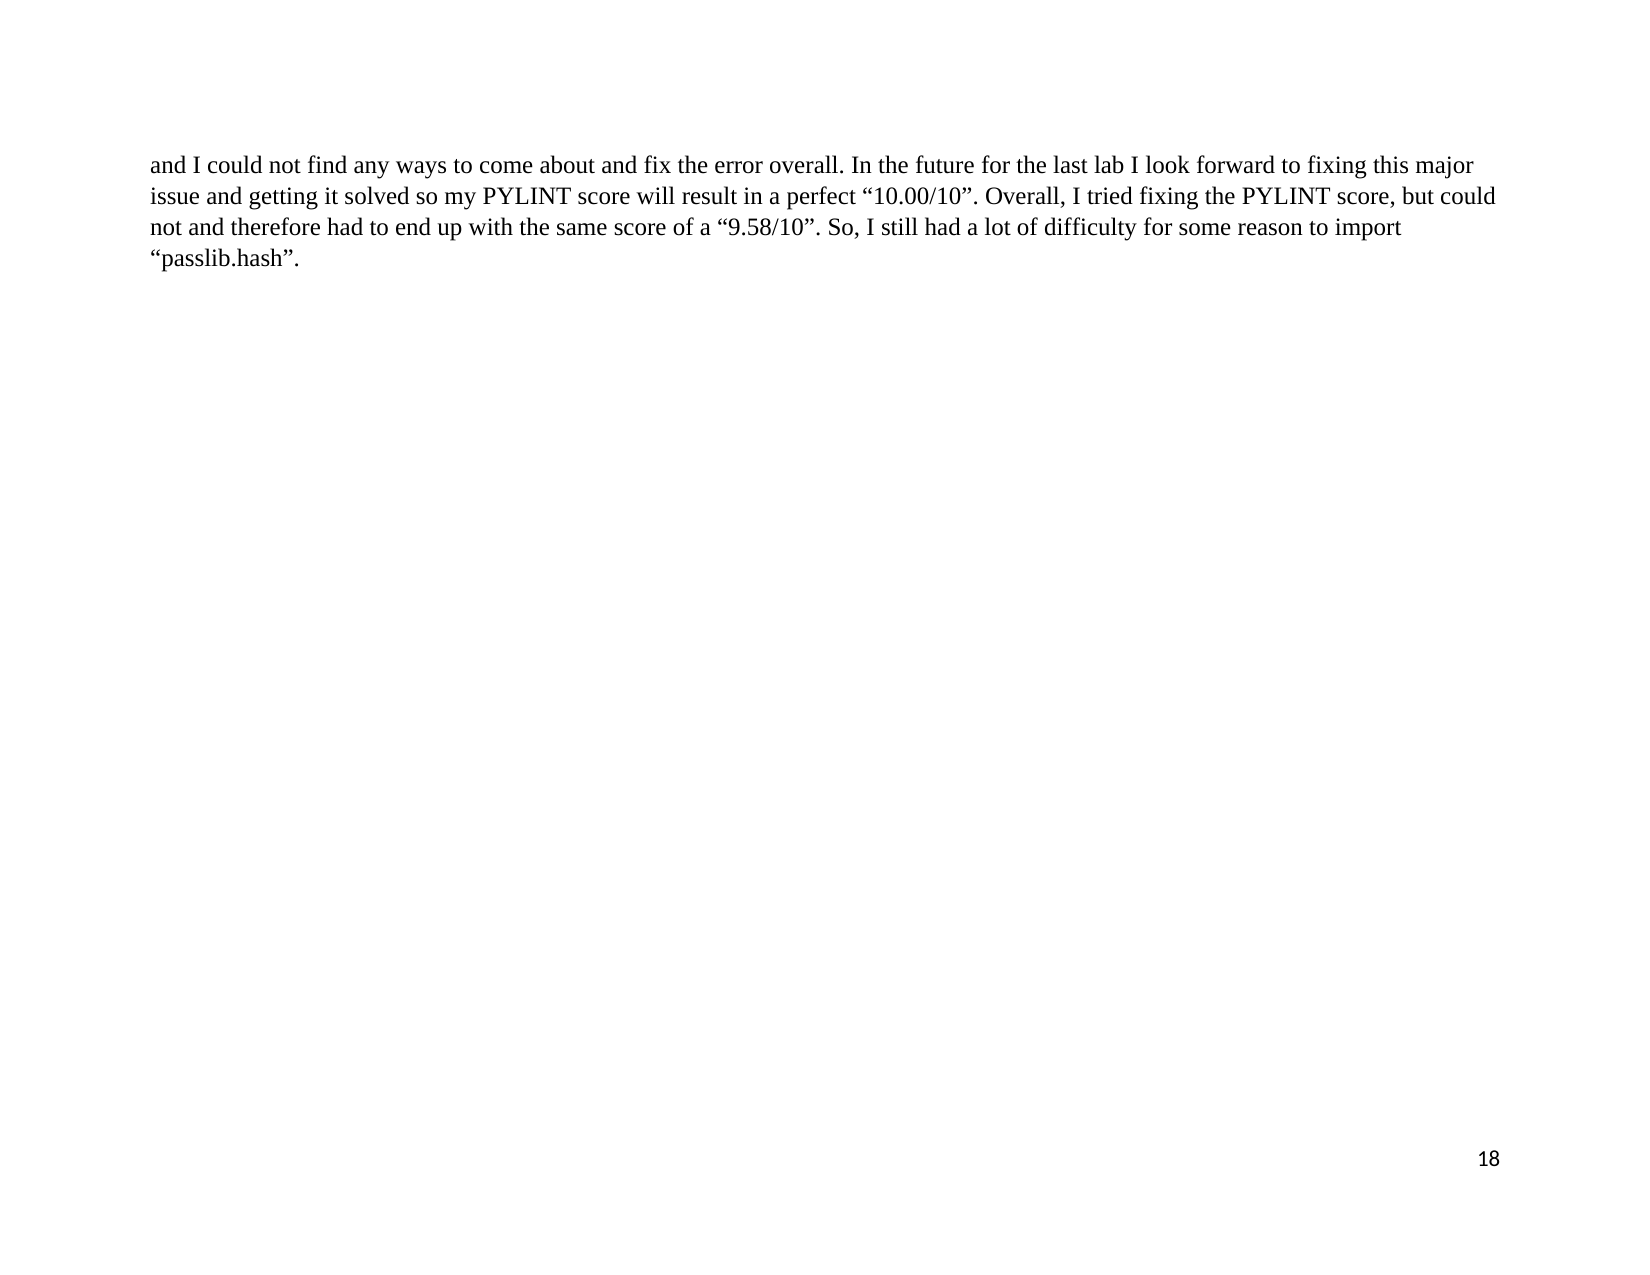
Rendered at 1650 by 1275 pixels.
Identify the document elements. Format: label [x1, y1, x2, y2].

text [150, 150, 1500, 272]
